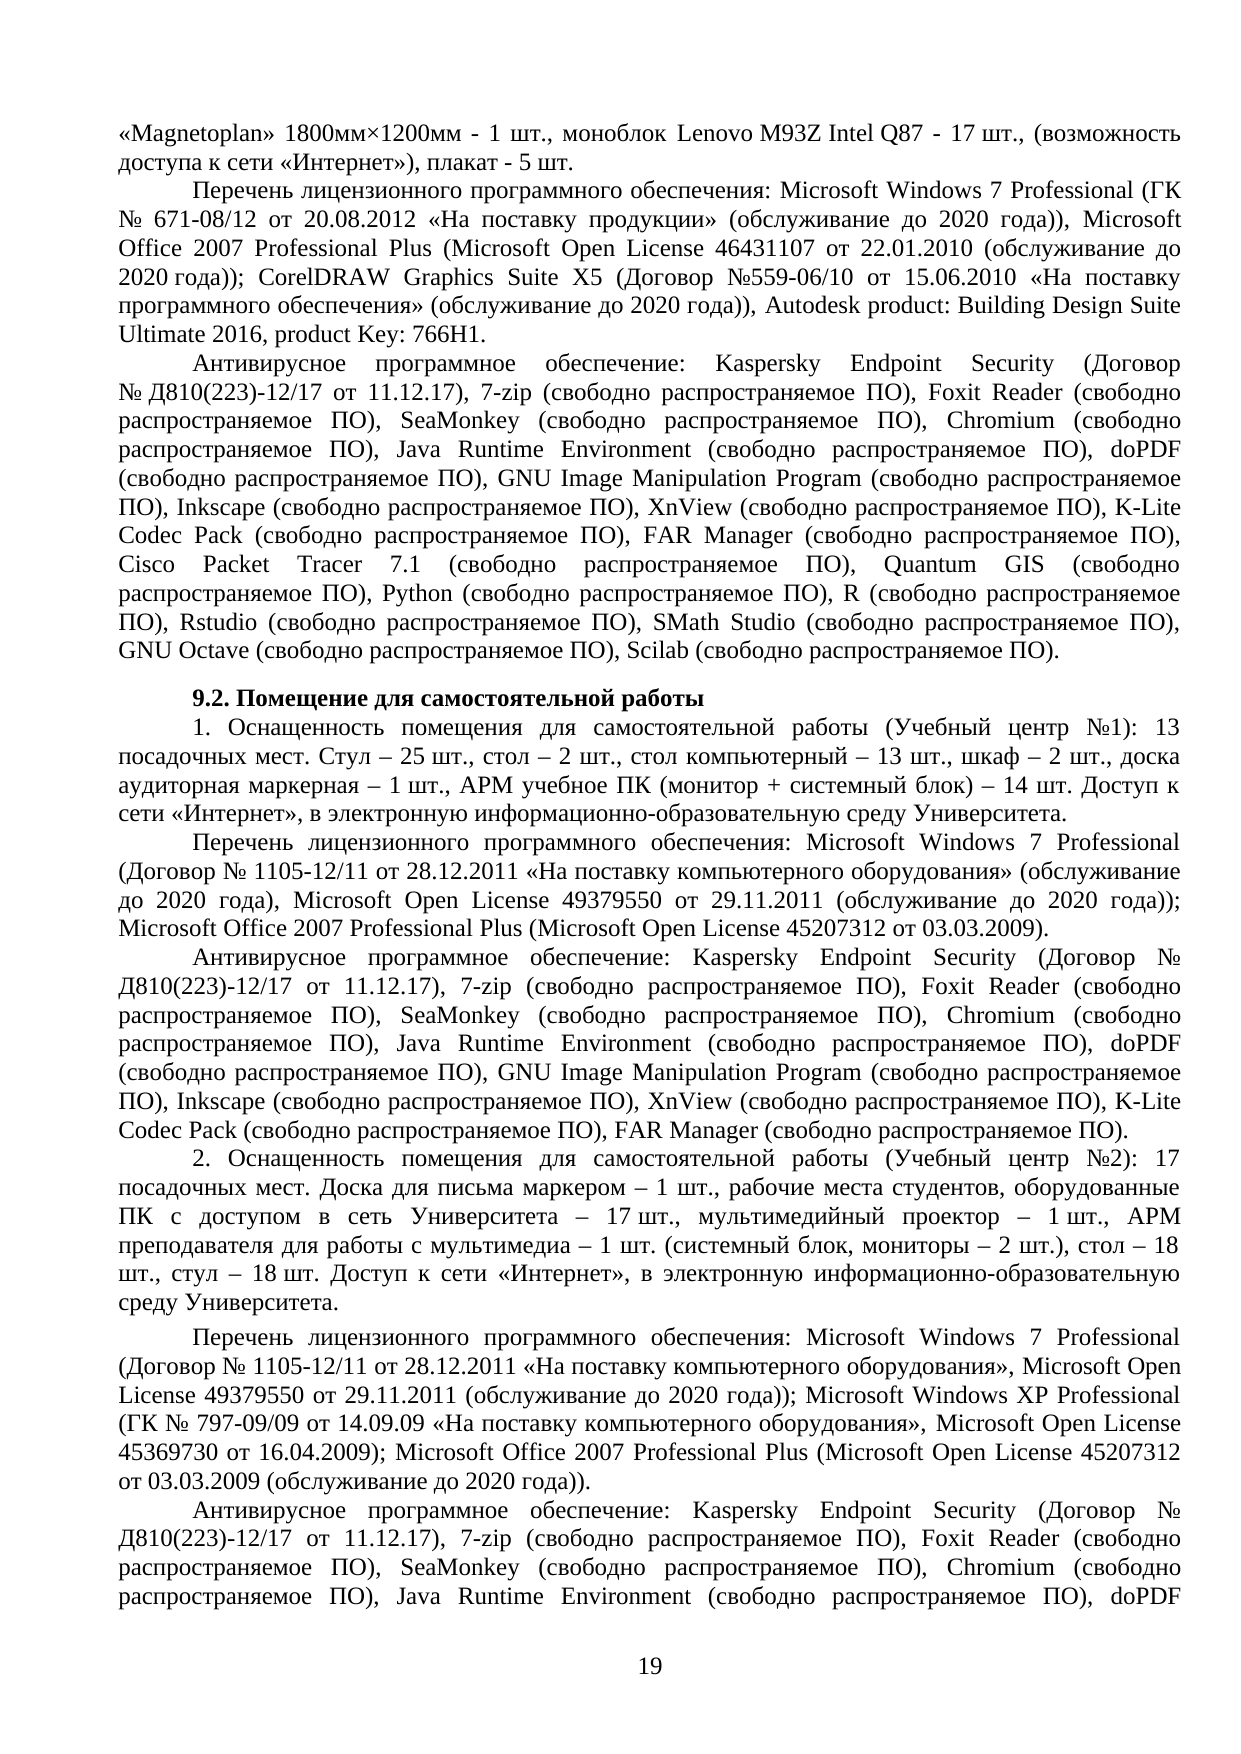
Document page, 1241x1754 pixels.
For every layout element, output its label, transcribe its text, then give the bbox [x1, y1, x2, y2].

text 1. Оснащенность помещения для самостоятельной работы (Учебный центр №1): 13 посадочных мест. Стул – 25 шт., стол – 2 шт., стол компьютерный – 13 шт., шкаф – 2 шт., доска аудиторная маркерная – 1 шт., АРМ учебное ПК (монитор + системный блок) – 14 шт. Доступ к сети «Интернет», в электронную информационно-образовательную среду Университета. [118, 712, 1181, 827]
text Перечень лицензионного программного обеспечения: Microsoft Windows 7 Professional (Договор № 1105-12/11 от 28.12.2011 «На поставку компьютерного оборудования», Microsoft Open License 49379550 от 29.11.2011 (обслуживание до 2020 года)); Microsoft Windows XP Professional (ГК № 797-09/09 от 14.09.09 «На поставку компьютерного оборудования», Microsoft Open License 45369730 от 16.04.2009); Microsoft Office 2007 Professional Plus (Microsoft Open License 45207312 от 03.03.2009 (обслуживание до 2020 года)). [118, 1322, 1181, 1495]
text 2. Оснащенность помещения для самостоятельной работы (Учебный центр №2): 17 посадочных мест. Доска для письма маркером – 1 шт., рабочие места студентов, оборудованные ПК с доступом в сеть Университета – 17 шт., мультимедийный проектор – 1 шт., АРМ преподавателя для работы с мультимедиа – 1 шт. (системный блок, мониторы – 2 шт.), стол – 18 шт., стул – 18 шт. Доступ к сети «Интернет», в электронную информационно-образовательную среду Университета. [118, 1143, 1181, 1316]
text Перечень лицензионного программного обеспечения: Microsoft Windows 7 Professional (ГК № 671-08/12 от 20.08.2012 «На поставку продукции» (обслуживание до 2020 года)), Microsoft Office 2007 Professional Plus (Microsoft Open License 46431107 от 22.01.2010 (обслуживание до 2020 года)); CorelDRAW Graphics Suite X5 (Договор №559-06/10 от 15.06.2010 «На поставку программного обеспечения» (обслуживание до 2020 года)), Autodesk product: Building Design Suite Ultimate 2016, product Key: 766H1. [118, 176, 1181, 348]
text 9.2. Помещение для самостоятельной работы [118, 683, 1181, 712]
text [118, 1495, 1181, 1610]
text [118, 118, 1181, 176]
text Антивирусное программное обеспечение: Kaspersky Endpoint Security (Договор № Д810(223)-12/17 от 11.12.17), 7-zip (свободно распространяемое ПО), Foxit Reader (свободно распространяемое ПО), SeaMonkey (свободно распространяемое ПО), Chromium (свободно распространяемое ПО), Java Runtime Environment (свободно распространяемое ПО), doPDF (свободно распространяемое ПО), GNU Image Manipulation Program (свободно распространяемое ПО), Inkscape (свободно распространяемое ПО), XnView (свободно распространяемое ПО), K-Lite Codec Pack (свободно распространяемое ПО), FAR Manager (свободно распространяемое ПО), Cisco Packet Tracer 7.1 (свободно распространяемое ПО), Quantum GIS (свободно распространяемое ПО), Python (свободно распространяемое ПО), R (свободно распространяемое ПО), Rstudio (свободно распространяемое ПО), SMath Studio (свободно распространяемое ПО), GNU Octave (свободно распространяемое ПО), Scilab (свободно распространяемое ПО). [118, 348, 1181, 664]
text Перечень лицензионного программного обеспечения: Microsoft Windows 7 Professional (Договор № 1105-12/11 от 28.12.2011 «На поставку компьютерного оборудования» (обслуживание до 2020 года), Microsoft Open License 49379550 от 29.11.2011 (обслуживание до 2020 года)); Microsoft Office 2007 Professional Plus (Microsoft Open License 45207312 от 03.03.2009). [118, 827, 1181, 942]
